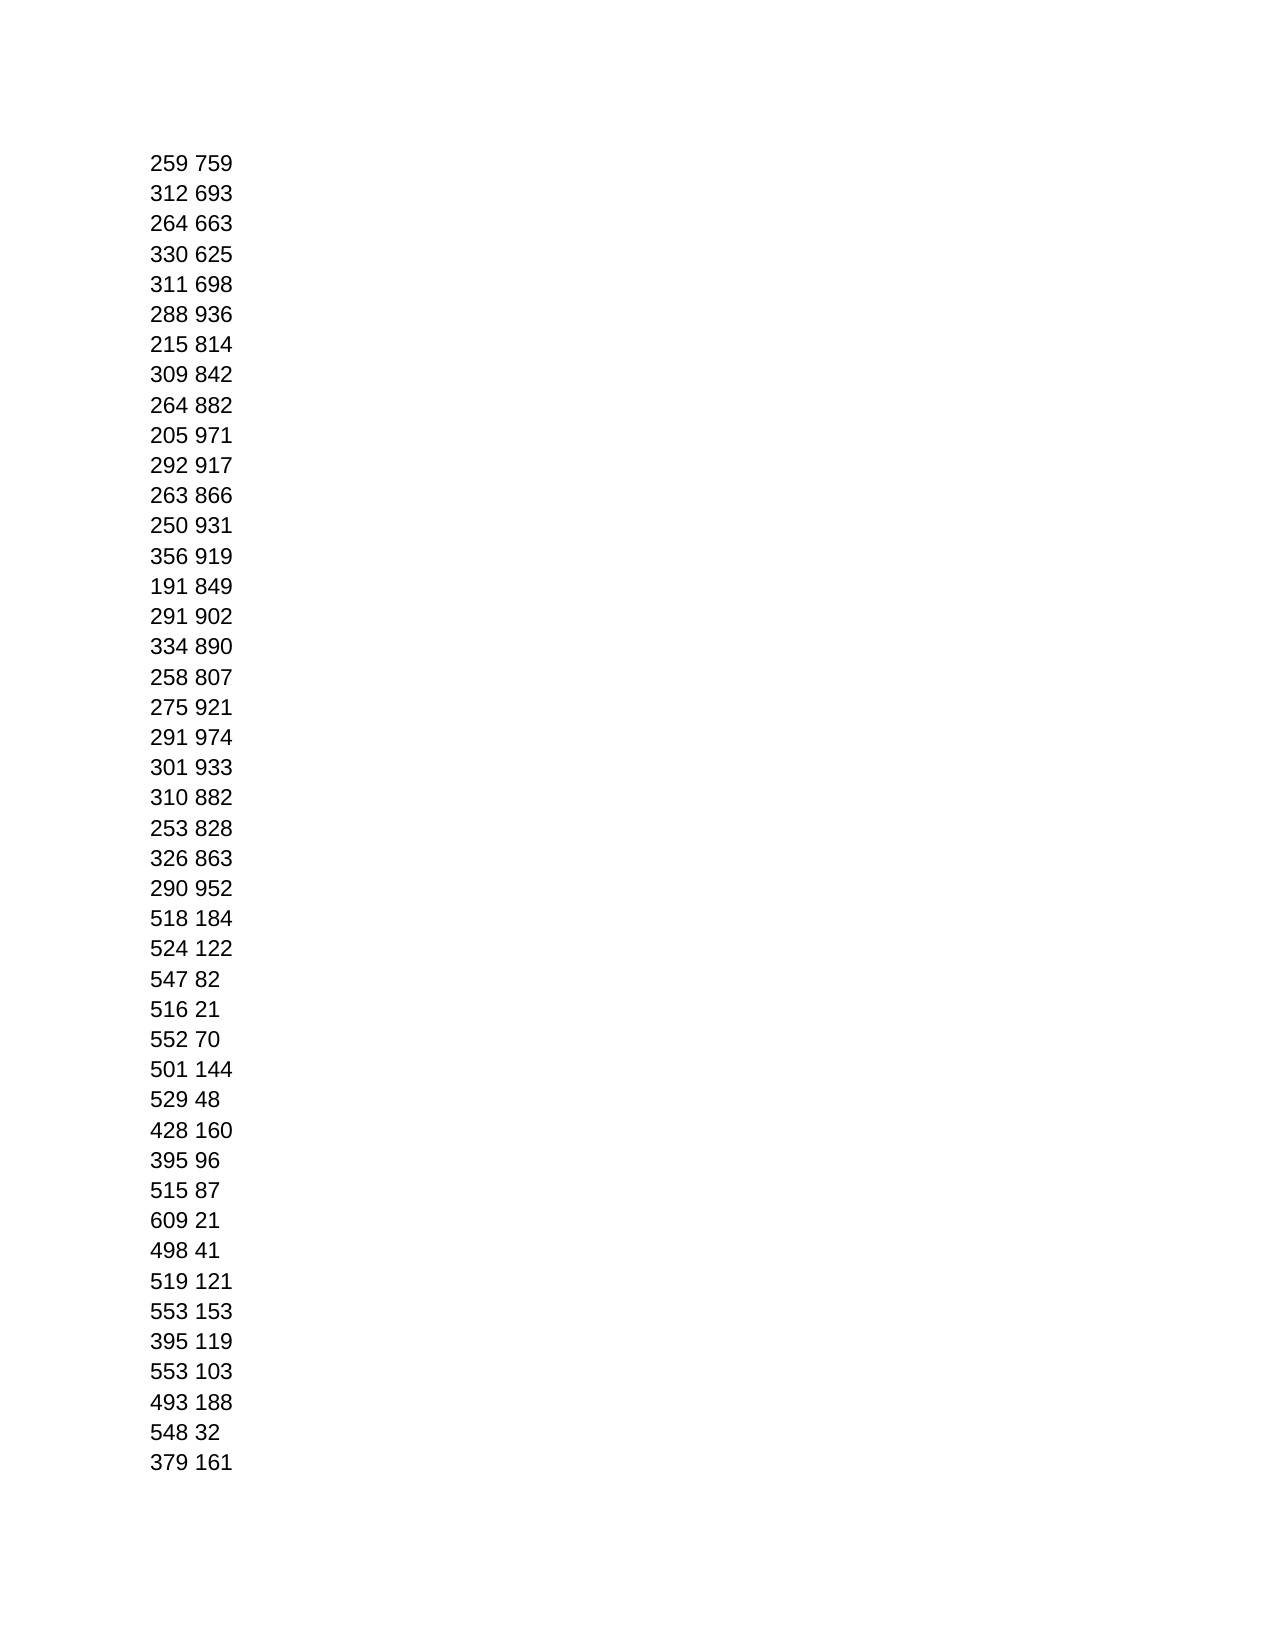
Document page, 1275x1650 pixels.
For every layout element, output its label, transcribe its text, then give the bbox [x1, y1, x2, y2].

text 250 931 [150, 512, 1125, 539]
text 258 807 [150, 663, 1125, 690]
text 356 919 [150, 543, 1125, 569]
text 547 82 [150, 966, 1125, 992]
text 519 121 [150, 1268, 1125, 1294]
text 330 625 [150, 241, 1125, 267]
text 326 863 [150, 845, 1125, 871]
text 515 87 [150, 1177, 1125, 1203]
text 312 693 [150, 180, 1125, 207]
text 548 32 [150, 1419, 1125, 1445]
text 552 70 [150, 1026, 1125, 1052]
text 309 842 [150, 361, 1125, 388]
text 291 902 [150, 603, 1125, 629]
text 275 921 [150, 694, 1125, 720]
text 215 814 [150, 331, 1125, 358]
text 395 96 [150, 1147, 1125, 1173]
text 263 866 [150, 482, 1125, 509]
text 205 971 [150, 422, 1125, 448]
text 428 160 [150, 1117, 1125, 1143]
text 259 759 [150, 150, 1125, 176]
text 301 933 [150, 754, 1125, 781]
text 516 21 [150, 996, 1125, 1022]
text 191 849 [150, 573, 1125, 599]
text 292 917 [150, 452, 1125, 478]
text 253 828 [150, 814, 1125, 841]
text 311 698 [150, 271, 1125, 297]
text 518 184 [150, 905, 1125, 932]
text 395 119 [150, 1328, 1125, 1354]
text 264 663 [150, 210, 1125, 237]
text 291 974 [150, 724, 1125, 750]
text 290 952 [150, 875, 1125, 901]
text 379 161 [150, 1449, 1125, 1475]
text 334 890 [150, 633, 1125, 660]
text 288 936 [150, 301, 1125, 327]
text 524 122 [150, 935, 1125, 962]
text 553 103 [150, 1358, 1125, 1385]
text 264 882 [150, 392, 1125, 418]
text 553 153 [150, 1298, 1125, 1324]
text 498 41 [150, 1237, 1125, 1264]
text 501 144 [150, 1056, 1125, 1083]
text 529 48 [150, 1086, 1125, 1113]
text 493 188 [150, 1388, 1125, 1415]
text 609 21 [150, 1207, 1125, 1234]
text 310 882 [150, 784, 1125, 811]
